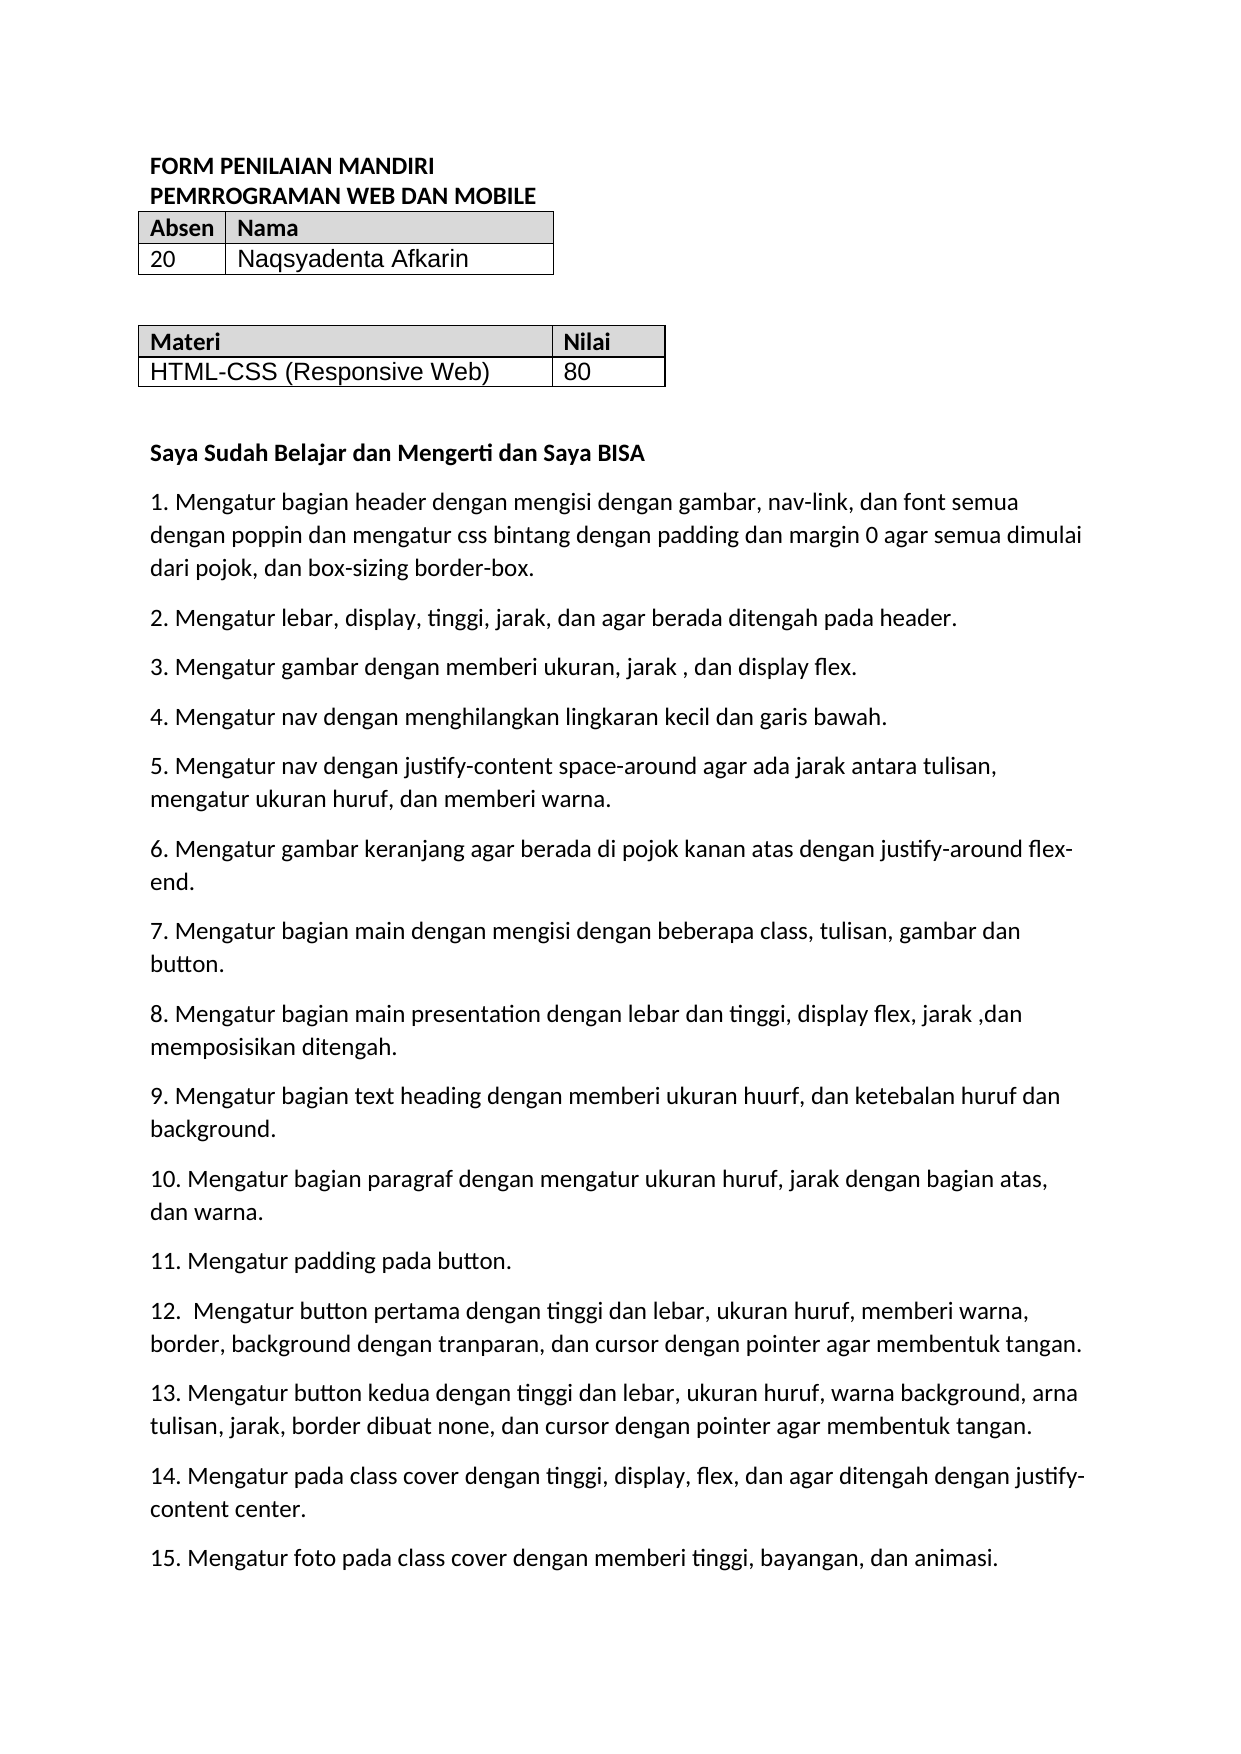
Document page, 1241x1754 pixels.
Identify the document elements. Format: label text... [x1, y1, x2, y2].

text 10. Mengatur bagian paragraf dengan mengatur ukuran huruf, jarak dengan bagian atas, dan warna. [150, 1163, 1090, 1226]
text 1. Mengatur bagian header dengan mengisi dengan gambar, nav-link, dan font semua dengan poppin dan mengatur css bintang dengan padding dan margin 0 agar semua dimulai dari pojok, dan box-sizing border-box. [150, 486, 1090, 583]
table_header Absen [139, 212, 225, 243]
table_cell HTML-CSS (Responsive Web) [139, 358, 552, 386]
text PEMRROGRAMAN WEB DAN MOBILE [150, 181, 1090, 211]
table_cell Naqsyadenta Afkarin [226, 244, 553, 274]
table_header Nama [226, 212, 553, 243]
text 3. Mengatur gambar dengan memberi ukuran, jarak , dan display flex. [150, 651, 1090, 682]
table_header Materi [139, 326, 552, 356]
text Saya Sudah Belajar dan Mengerti dan Saya BISA [150, 437, 1090, 467]
text 7. Mengatur bagian main dengan mengisi dengan beberapa class, tulisan, gambar dan button. [150, 916, 1090, 979]
text 13. Mengatur button kedua dengan tinggi dan lebar, ukuran huruf, warna background, arna tulisan, jarak, border dibuat none, dan cursor dengan pointer agar membentuk tangan. [150, 1378, 1090, 1441]
text 5. Mengatur nav dengan justify-content space-around agar ada jarak antara tulisan, mengatur ukuran huruf, dan memberi warna. [150, 751, 1090, 814]
text 14. Mengatur pada class cover dengan tinggi, display, flex, dan agar ditengah dengan justify-content center. [150, 1460, 1090, 1523]
text 6. Mengatur gambar keranjang agar berada di pojok kanan atas dengan justify-around flex-end. [150, 833, 1090, 896]
table_cell 80 [553, 358, 664, 386]
text 12. Mengatur button pertama dengan tinggi dan lebar, ukuran huruf, memberi warna, border, background dengan tranparan, dan cursor dengan pointer agar membentuk tangan. [150, 1295, 1090, 1358]
table_cell 20 [139, 244, 225, 274]
table_header Nilai [553, 326, 664, 356]
text 8. Mengatur bagian main presentation dengan lebar dan tinggi, display flex, jarak ,dan memposisikan ditengah. [150, 998, 1090, 1061]
text 4. Mengatur nav dengan menghilangkan lingkaran kecil dan garis bawah. [150, 701, 1090, 731]
text 2. Mengatur lebar, display, tinggi, jarak, dan agar berada ditengah pada header. [150, 602, 1090, 632]
text 9. Mengatur bagian text heading dengan memberi ukuran huurf, dan ketebalan huruf dan background. [150, 1081, 1090, 1144]
text 15. Mengatur foto pada class cover dengan memberi tinggi, bayangan, dan animasi. [150, 1543, 1090, 1573]
text FORM PENILAIAN MANDIRI [150, 150, 1090, 181]
text 11. Mengatur padding pada button. [150, 1246, 1090, 1276]
